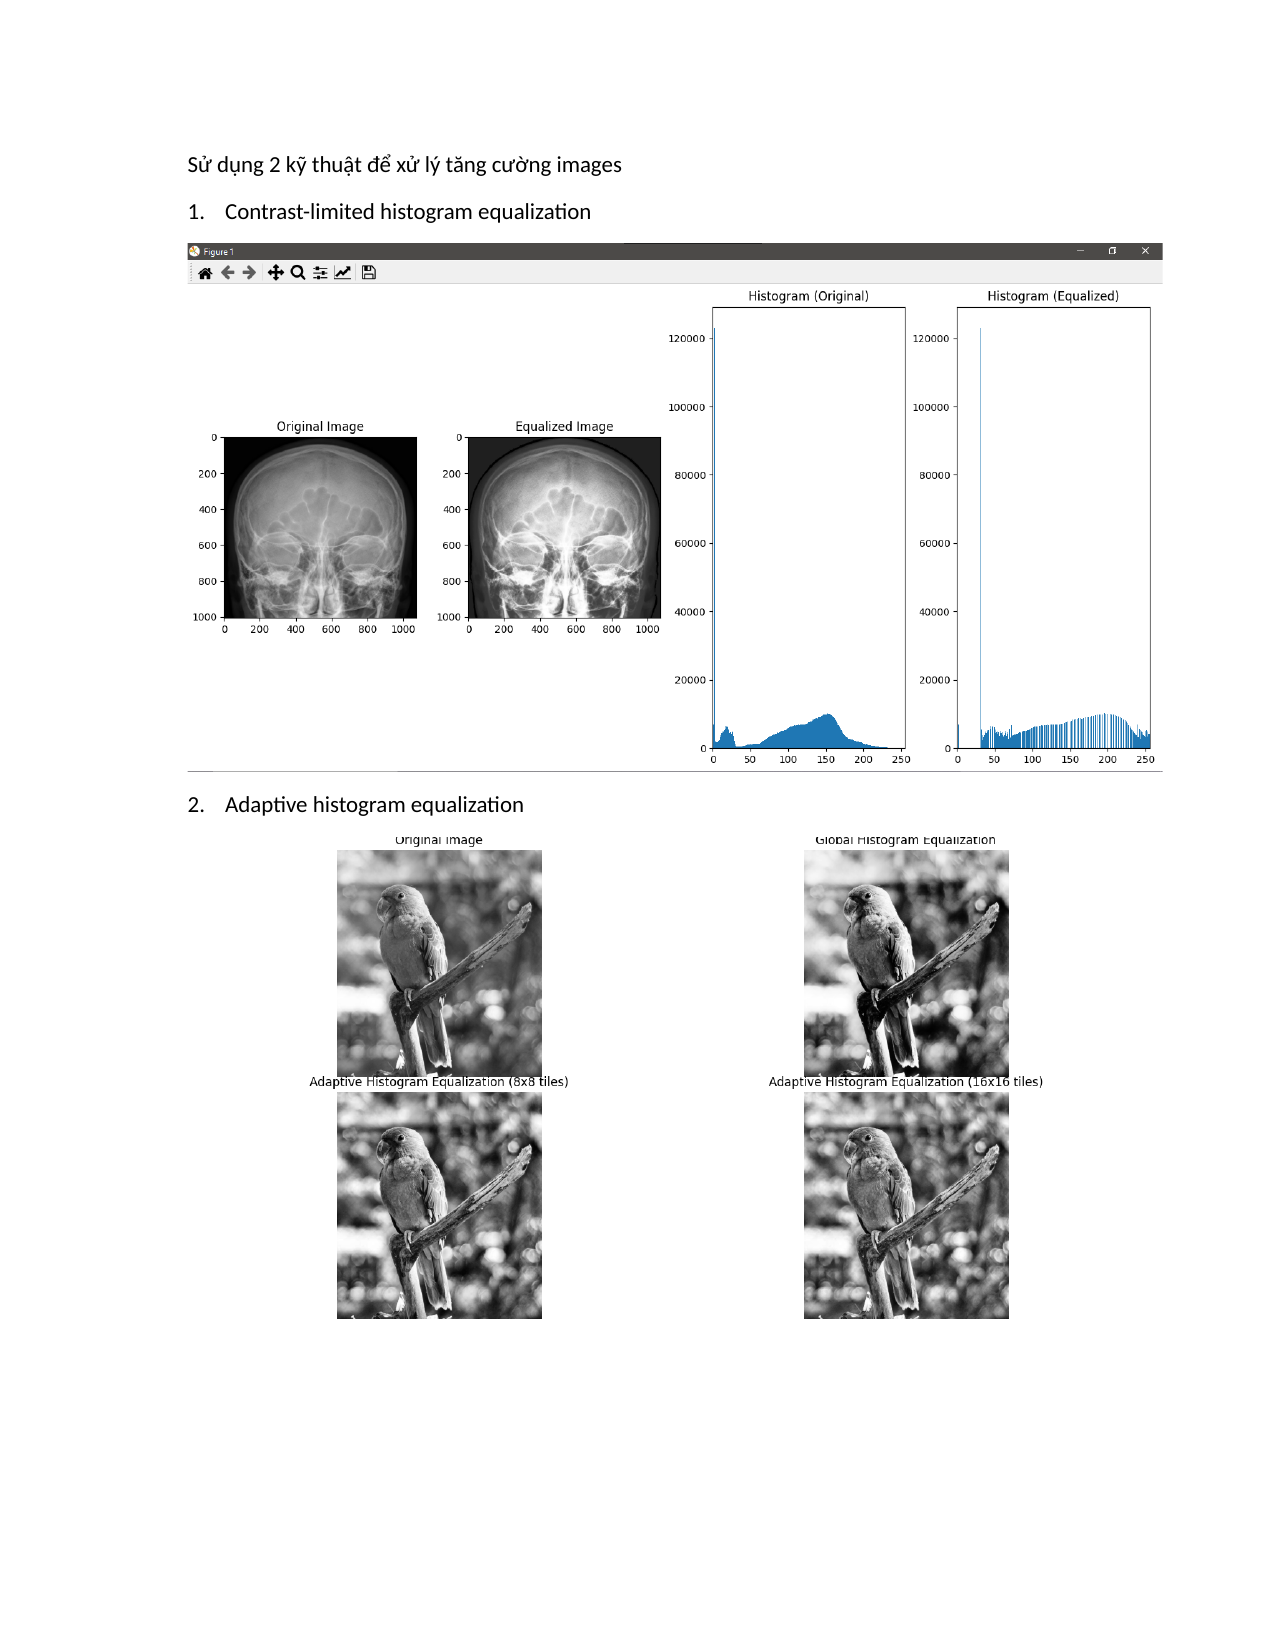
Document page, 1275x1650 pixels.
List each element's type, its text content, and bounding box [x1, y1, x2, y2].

list Adaptive histogram equalization [187, 790, 1125, 818]
picture [187, 243, 1163, 772]
list Contrast-limited histogram equalization [187, 197, 1125, 225]
picture [187, 837, 1163, 1323]
text Sử dụng 2 kỹ thuật để xử lý tăng cường images [187, 150, 1125, 178]
